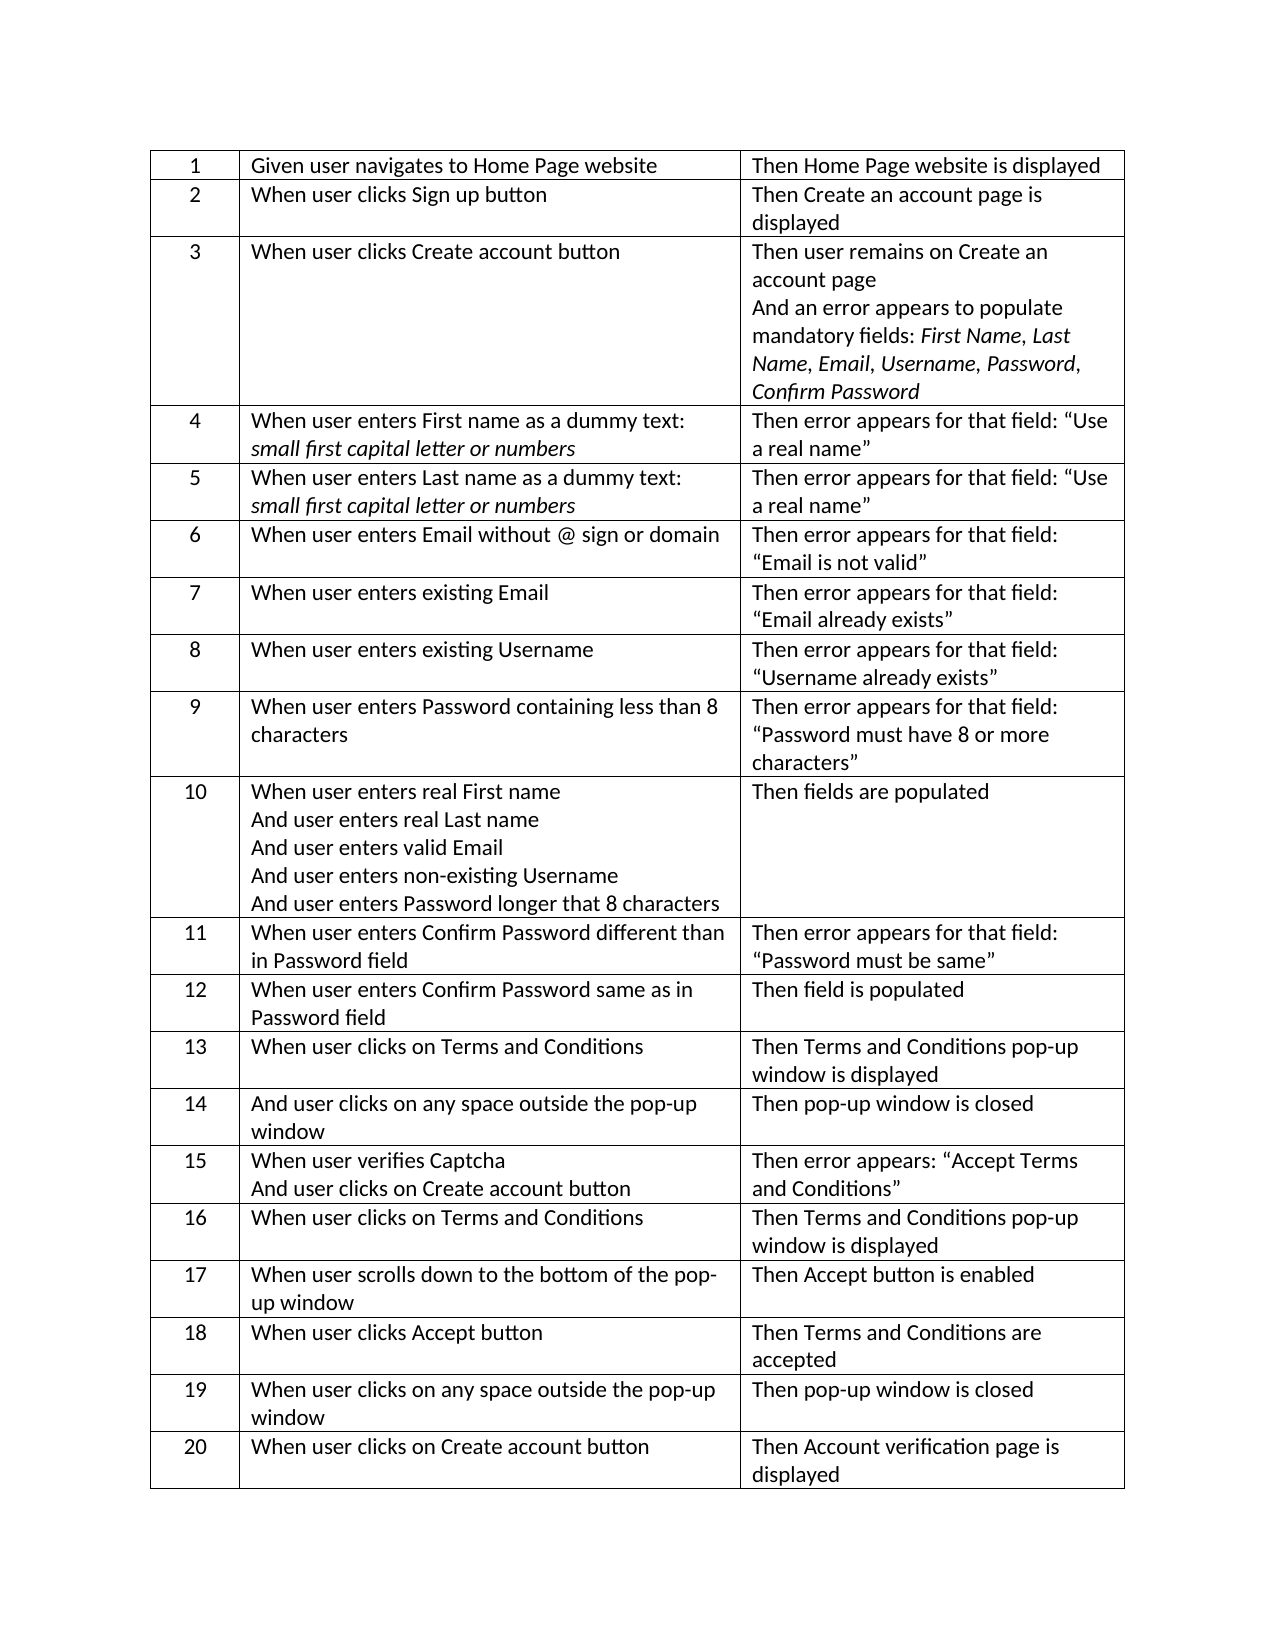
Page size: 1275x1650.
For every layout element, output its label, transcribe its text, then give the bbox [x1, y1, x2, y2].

table_cell 15 [151, 1146, 239, 1202]
table_cell 5 [151, 464, 239, 519]
table_cell Then Accept button is enabled [741, 1261, 1124, 1317]
table_cell Then error appears for that field: “Email is not valid” [741, 521, 1124, 577]
table_cell Then Terms and Conditions pop-up window is displayed [741, 1204, 1124, 1259]
table_cell Then Terms and Conditions pop-up window is displayed [741, 1032, 1124, 1088]
table_cell 13 [151, 1032, 239, 1088]
table_cell When user enters Last name as a dummy text: small first capital letter or numbers [240, 464, 740, 519]
table_cell Then error appears: “Accept Terms and Conditions” [741, 1146, 1124, 1202]
table_cell When user clicks Create account button [240, 237, 740, 405]
table_cell When user clicks on Terms and Conditions [240, 1204, 740, 1259]
table_cell 10 [151, 777, 239, 917]
table_cell When user clicks Accept button [240, 1318, 740, 1374]
table_cell Then error appears for that field: “Use a real name” [741, 464, 1124, 519]
table_cell 18 [151, 1318, 239, 1374]
table_cell 9 [151, 692, 239, 776]
table_cell 3 [151, 237, 239, 405]
table_cell When user enters Password containing less than 8 characters [240, 692, 740, 776]
table_cell When user clicks on Terms and Conditions [240, 1032, 740, 1088]
table_cell Then Account verification page is displayed [741, 1432, 1124, 1488]
table_cell When user enters Email without @ sign or domain [240, 521, 740, 577]
table_cell When user enters Confirm Password different than in Password field [240, 918, 740, 974]
table_cell Then fields are populated [741, 777, 1124, 917]
table_cell Then Home Page website is displayed [741, 151, 1124, 179]
table_cell Then pop-up window is closed [741, 1375, 1124, 1431]
table_cell When user enters real First name And user enters real Last name And user enters valid Email And user enters non-existing Username And user enters Password longer that 8 characters [240, 777, 740, 917]
table_cell Then error appears for that field: “Email already exists” [741, 578, 1124, 634]
table_cell 2 [151, 180, 239, 236]
table_cell When user enters existing Username [240, 635, 740, 691]
table_cell Then error appears for that field: “Password must be same” [741, 918, 1124, 974]
table_cell When user clicks on any space outside the pop-up window [240, 1375, 740, 1431]
table_cell 20 [151, 1432, 239, 1488]
table_cell When user scrolls down to the bottom of the pop-up window [240, 1261, 740, 1317]
table_cell When user verifies Captcha And user clicks on Create account button [240, 1146, 740, 1202]
table_cell 11 [151, 918, 239, 974]
table_cell 19 [151, 1375, 239, 1431]
table_cell Then Create an account page is displayed [741, 180, 1124, 236]
table_cell 16 [151, 1204, 239, 1259]
table_cell 7 [151, 578, 239, 634]
table_cell When user clicks Sign up button [240, 180, 740, 236]
table_cell 14 [151, 1089, 239, 1145]
table_cell Then error appears for that field: “Password must have 8 or more characters” [741, 692, 1124, 776]
table_cell When user enters Confirm Password same as in Password field [240, 975, 740, 1031]
table_cell Then pop-up window is closed [741, 1089, 1124, 1145]
table_cell 6 [151, 521, 239, 577]
table_cell Then field is populated [741, 975, 1124, 1031]
table_cell When user enters existing Email [240, 578, 740, 634]
table_cell Then Terms and Conditions are accepted [741, 1318, 1124, 1374]
table_cell 12 [151, 975, 239, 1031]
table_cell 4 [151, 406, 239, 462]
table_cell When user clicks on Create account button [240, 1432, 740, 1488]
table_cell Then error appears for that field: “Username already exists” [741, 635, 1124, 691]
table_cell 8 [151, 635, 239, 691]
table_cell 17 [151, 1261, 239, 1317]
table_cell 1 [151, 151, 239, 179]
table_cell When user enters First name as a dummy text: small first capital letter or numbers [240, 406, 740, 462]
table_cell Then error appears for that field: “Use a real name” [741, 406, 1124, 462]
table_cell And user clicks on any space outside the pop-up window [240, 1089, 740, 1145]
table_cell Given user navigates to Home Page website [240, 151, 740, 179]
table_cell Then user remains on Create an account page And an error appears to populate mandatory fields: First Name, Last Name, Email, Username, Password, Confirm Password [741, 237, 1124, 405]
